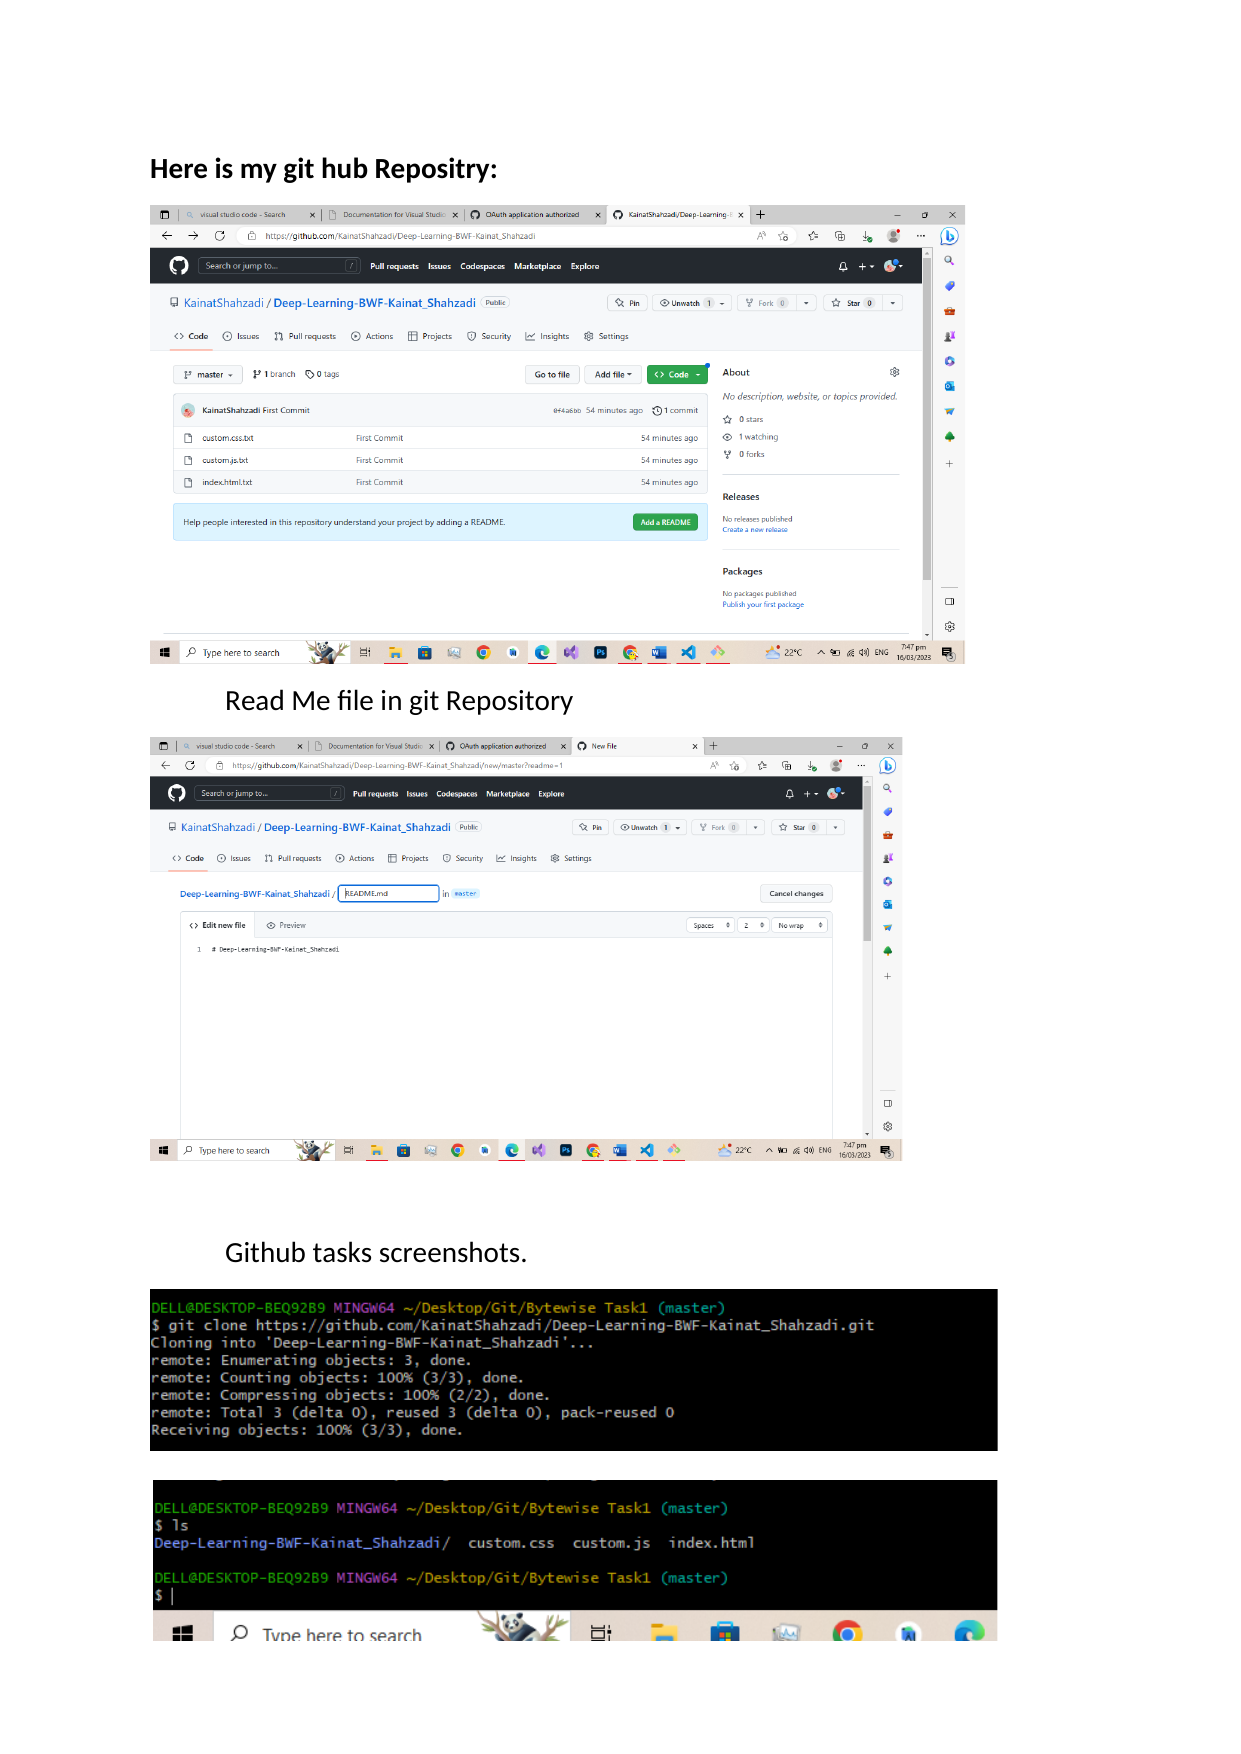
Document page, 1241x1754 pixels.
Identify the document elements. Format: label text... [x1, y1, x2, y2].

text Here is my git hub Repositry: [150, 150, 1090, 186]
list Github tasks screenshots. [225, 1234, 1090, 1270]
picture [150, 1289, 998, 1451]
list Read Me file in git Repository [225, 682, 1090, 718]
picture [150, 737, 903, 1161]
picture [150, 205, 966, 664]
picture [153, 1480, 998, 1641]
